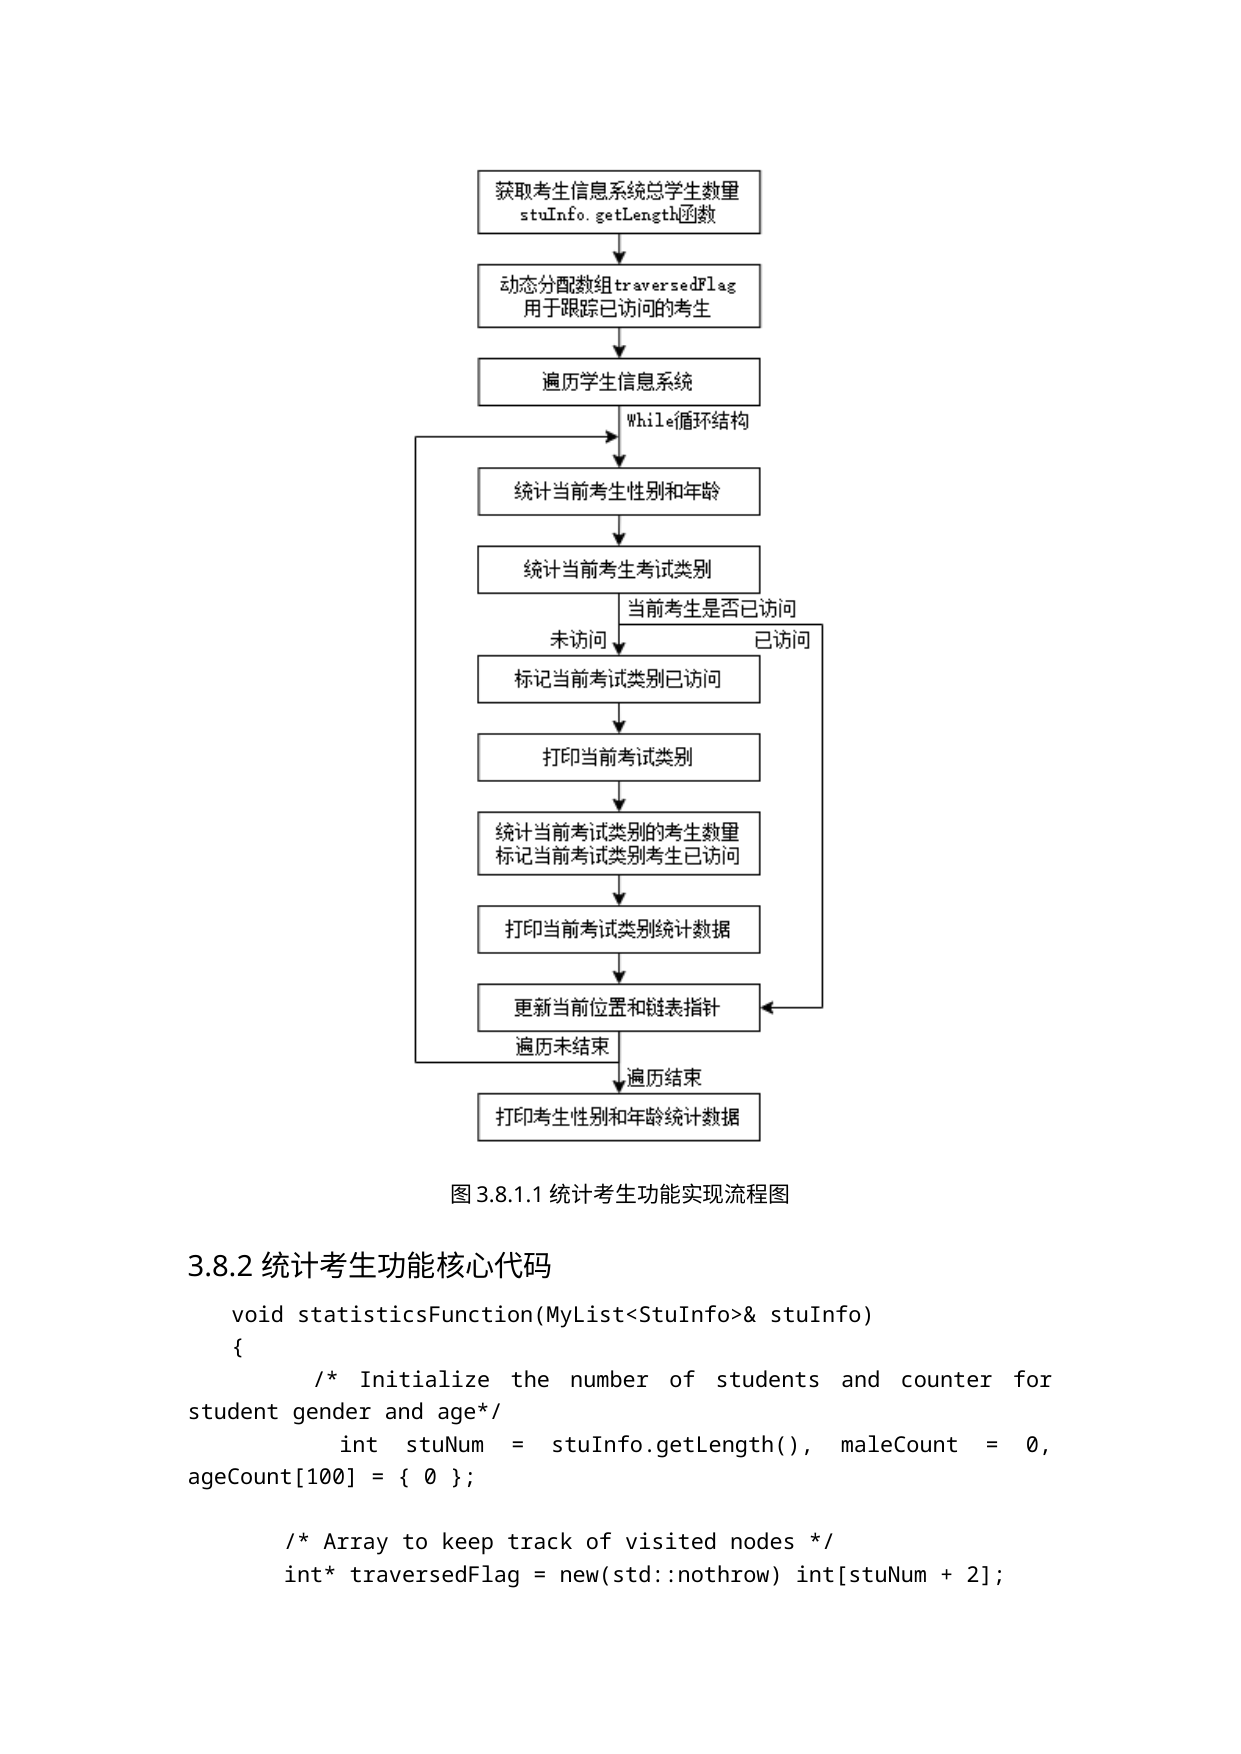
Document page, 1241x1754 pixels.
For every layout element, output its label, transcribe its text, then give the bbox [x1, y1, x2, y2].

text int* traversedFlag = new(std::nothrow) int[stuNum + 2]; [187, 1557, 1053, 1590]
text /* Initialize the number of students and counter for student gender and age*/ [187, 1362, 1053, 1427]
text /* Array to keep track of visited nodes */ [187, 1525, 1053, 1557]
text { [187, 1330, 1053, 1362]
subtitle 3.8.2 统计考生功能核心代码 [187, 1242, 1053, 1285]
picture [404, 162, 836, 1148]
text int stuNum = stuInfo.getLength(), maleCount = 0, ageCount[100] = { 0 }; [187, 1427, 1053, 1492]
text 图3.8.1.1 统计考生功能实现流程图 [187, 1177, 1053, 1209]
text void statisticsFunction(MyList<StuInfo>& stuInfo) [187, 1297, 1053, 1330]
